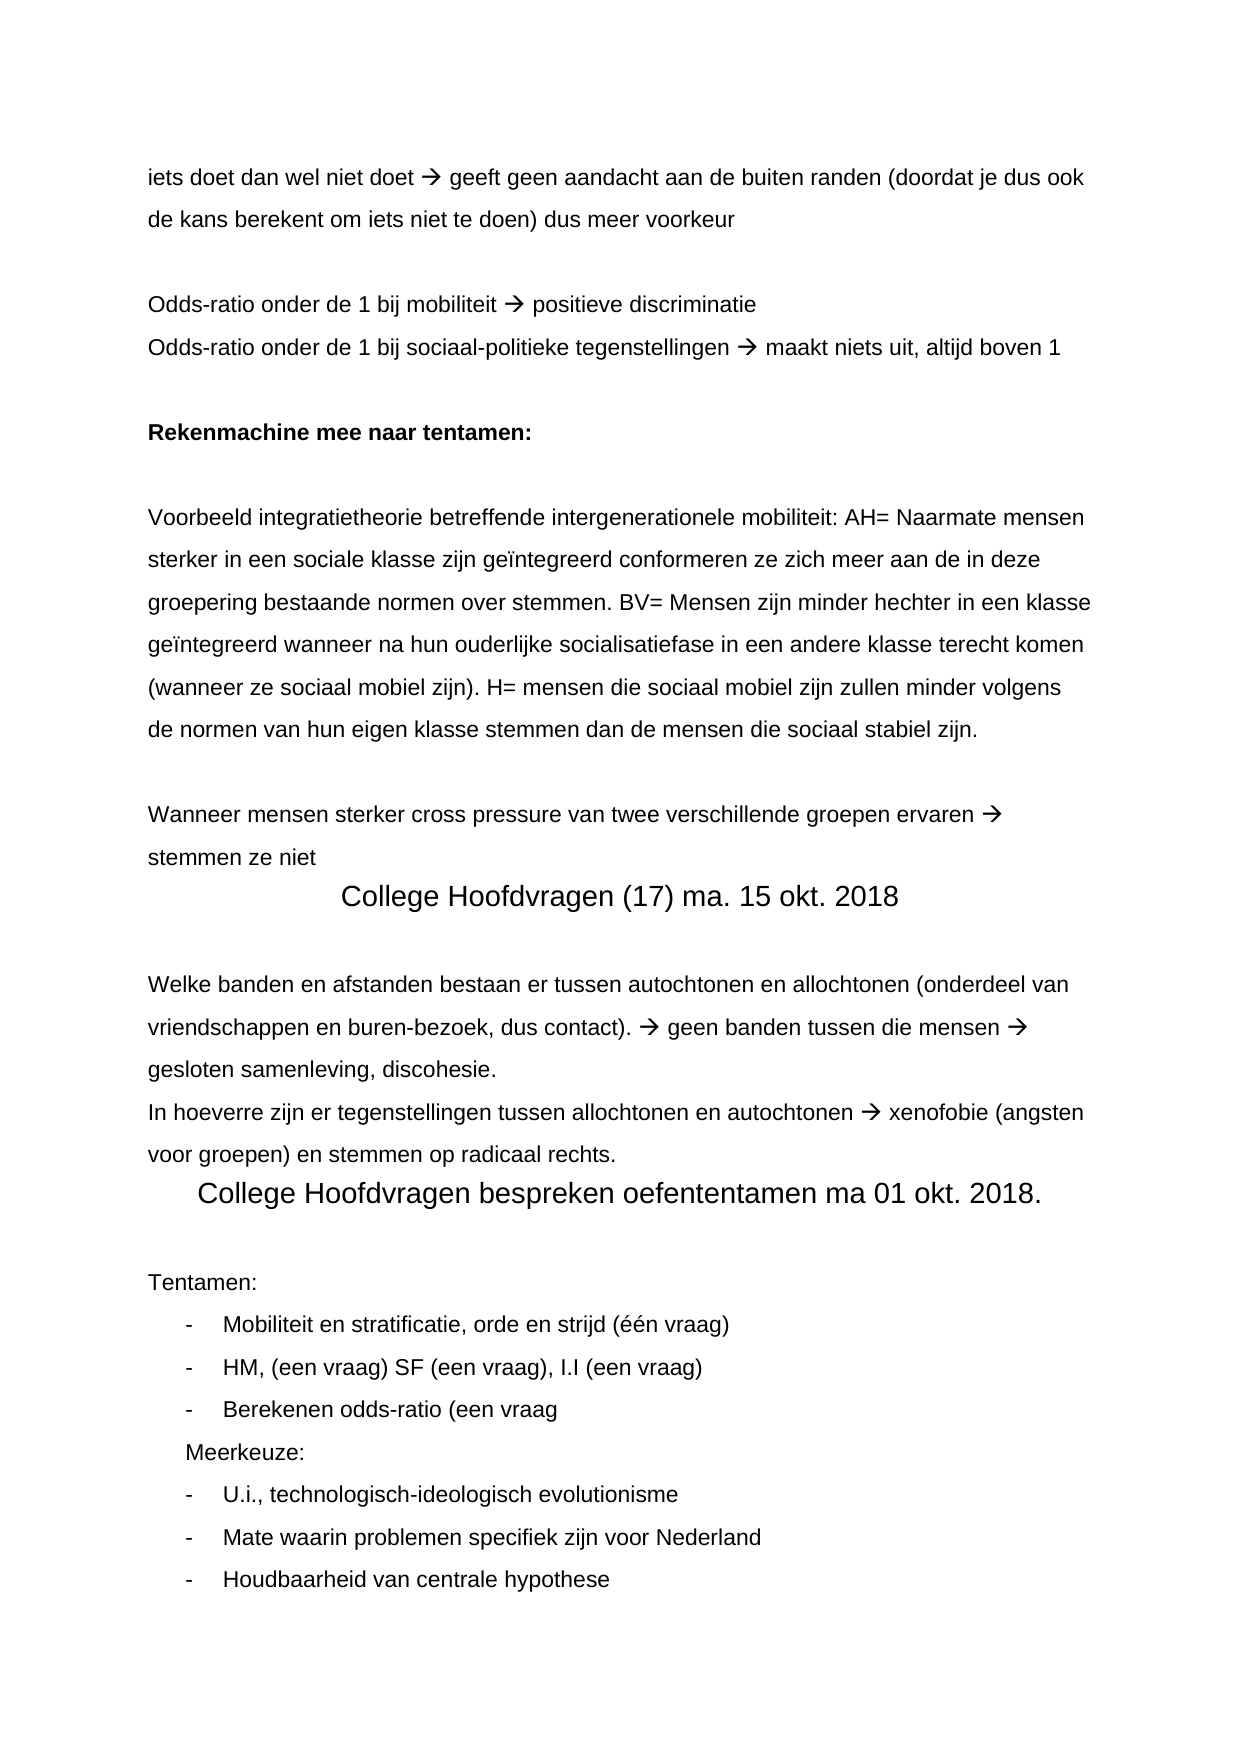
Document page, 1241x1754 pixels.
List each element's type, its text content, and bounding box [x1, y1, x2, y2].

text College Hoofdvragen bespreken oefententamen ma 01 okt. 2018. [148, 1168, 1093, 1210]
text College Hoofdvragen (17) ma. 15 okt. 2018 [148, 870, 1093, 913]
list Mate waarin problemen specifiek zijn voor Nederland [185, 1508, 1093, 1550]
text Rekenmachine mee naar tentamen: [148, 403, 1093, 445]
text Voorbeeld integratietheorie betreffende intergenerationele mobiliteit: AH= Naarmate mensen sterker in een sociale klasse zijn geïntegreerd conformeren ze zich meer aan de in deze groepering bestaande normen over stemmen. BV= Mensen zijn minder hechter in een klasse geïntegreerd wanneer na hun ouderlijke socialisatiefase in een andere klasse terecht komen (wanneer ze sociaal mobiel zijn). H= mensen die sociaal mobiel zijn zullen minder volgens de normen van hun eigen klasse stemmen dan de mensen die sociaal stabiel zijn. [148, 488, 1093, 743]
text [148, 148, 1093, 233]
list Houdbaarheid van centrale hypothese [185, 1550, 1093, 1593]
text Odds-ratio onder de 1 bij sociaal-politieke tegenstellingen maakt niets uit, altijd boven 1 [148, 318, 1093, 360]
list Berekenen odds-ratio (een vraag [185, 1380, 1093, 1423]
text Tentamen: [148, 1253, 1093, 1295]
text Welke banden en afstanden bestaan er tussen autochtonen en allochtonen (onderdeel van vriendschappen en buren-bezoek, dus contact). geen banden tussen die mensen gesloten samenleving, discohesie. [148, 955, 1093, 1083]
list Mobiliteit en stratificatie, orde en strijd (één vraag) [185, 1295, 1093, 1338]
list U.i., technologisch-ideologisch evolutionisme [185, 1465, 1093, 1508]
text Wanneer mensen sterker cross pressure van twee verschillende groepen ervaren stemmen ze niet [148, 785, 1093, 870]
list HM, (een vraag) SF (een vraag), I.I (een vraag) [185, 1338, 1093, 1380]
text Meerkeuze: [185, 1423, 1093, 1465]
text In hoeverre zijn er tegenstellingen tussen allochtonen en autochtonen xenofobie (angsten voor groepen) en stemmen op radicaal rechts. [148, 1083, 1093, 1168]
text Odds-ratio onder de 1 bij mobiliteit positieve discriminatie [148, 275, 1093, 318]
